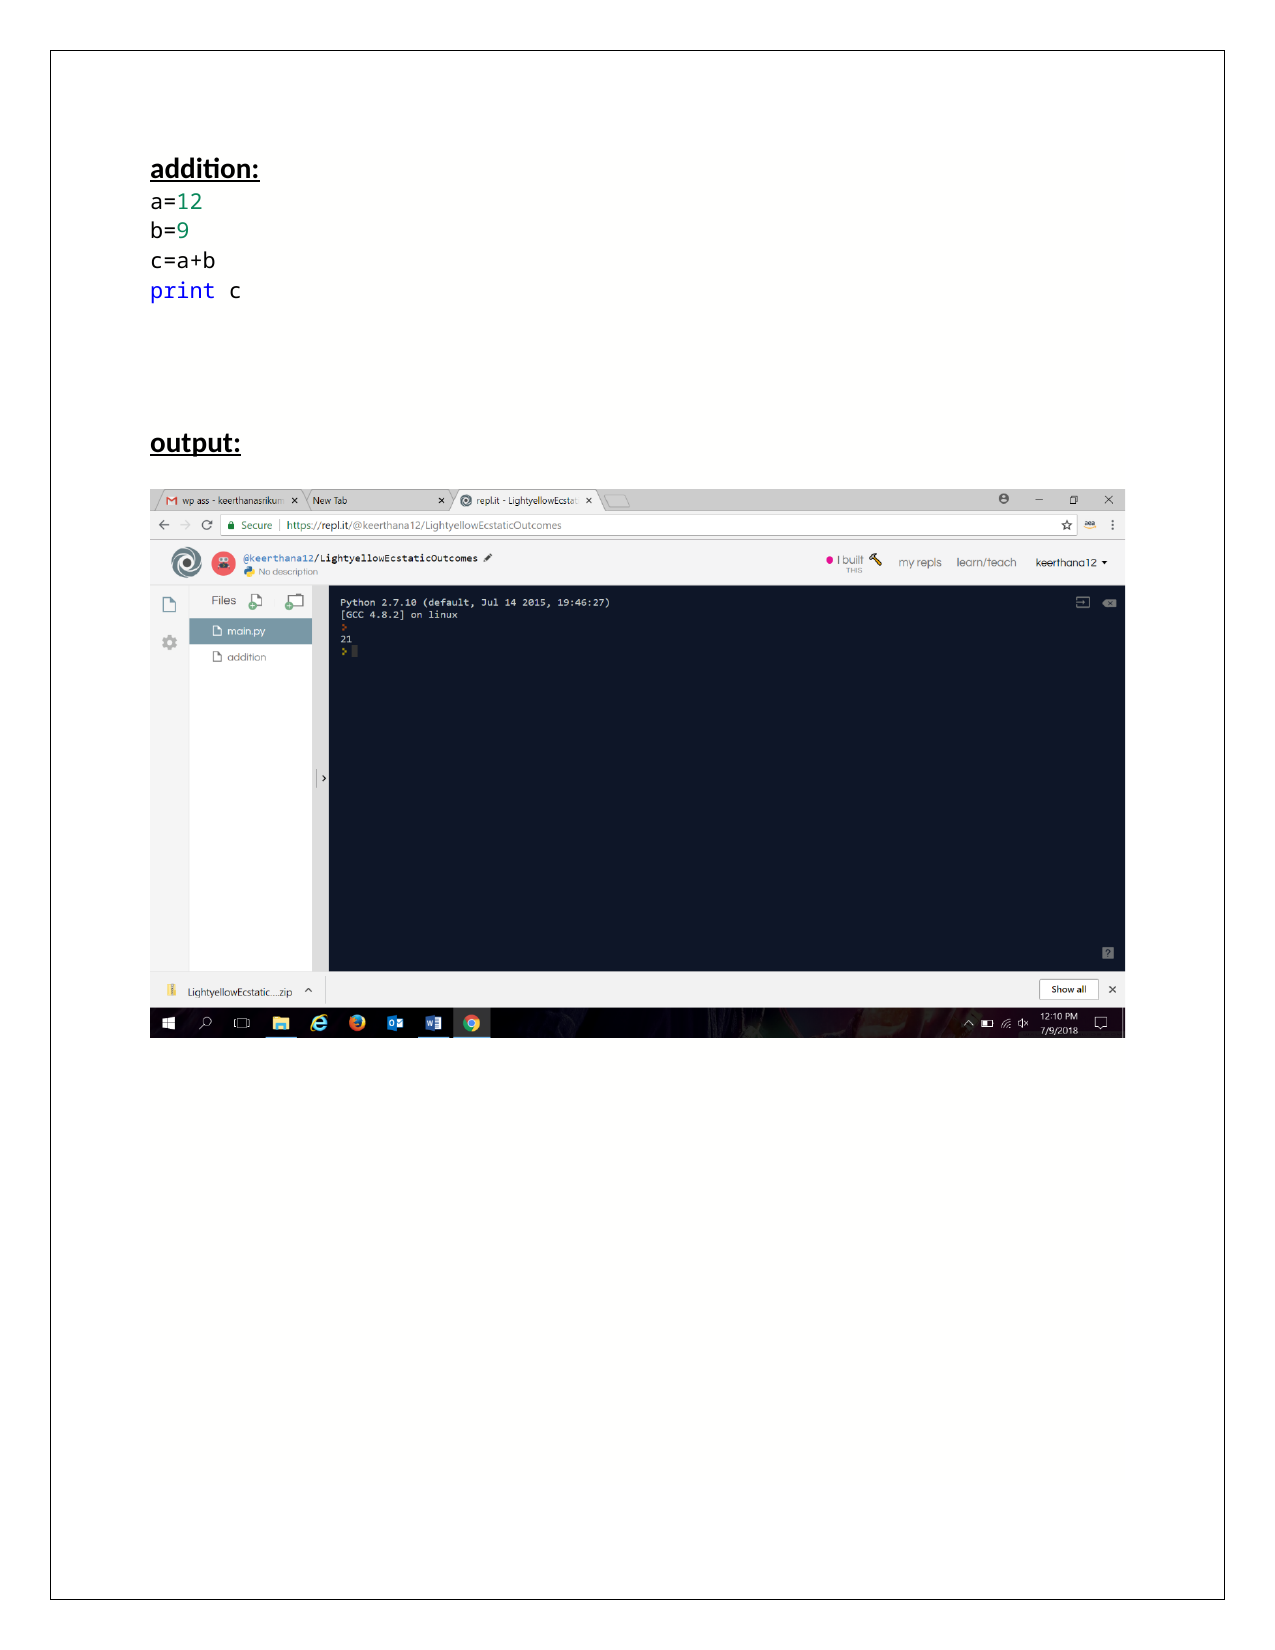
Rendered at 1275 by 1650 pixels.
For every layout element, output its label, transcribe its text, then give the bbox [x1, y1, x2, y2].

text b=9 [150, 215, 1125, 245]
text addition: [150, 150, 1125, 186]
text print c [150, 275, 1125, 305]
text c=a+b [150, 245, 1125, 275]
text output: [150, 424, 1125, 459]
text a=12 [150, 186, 1125, 215]
picture [150, 489, 1125, 1038]
